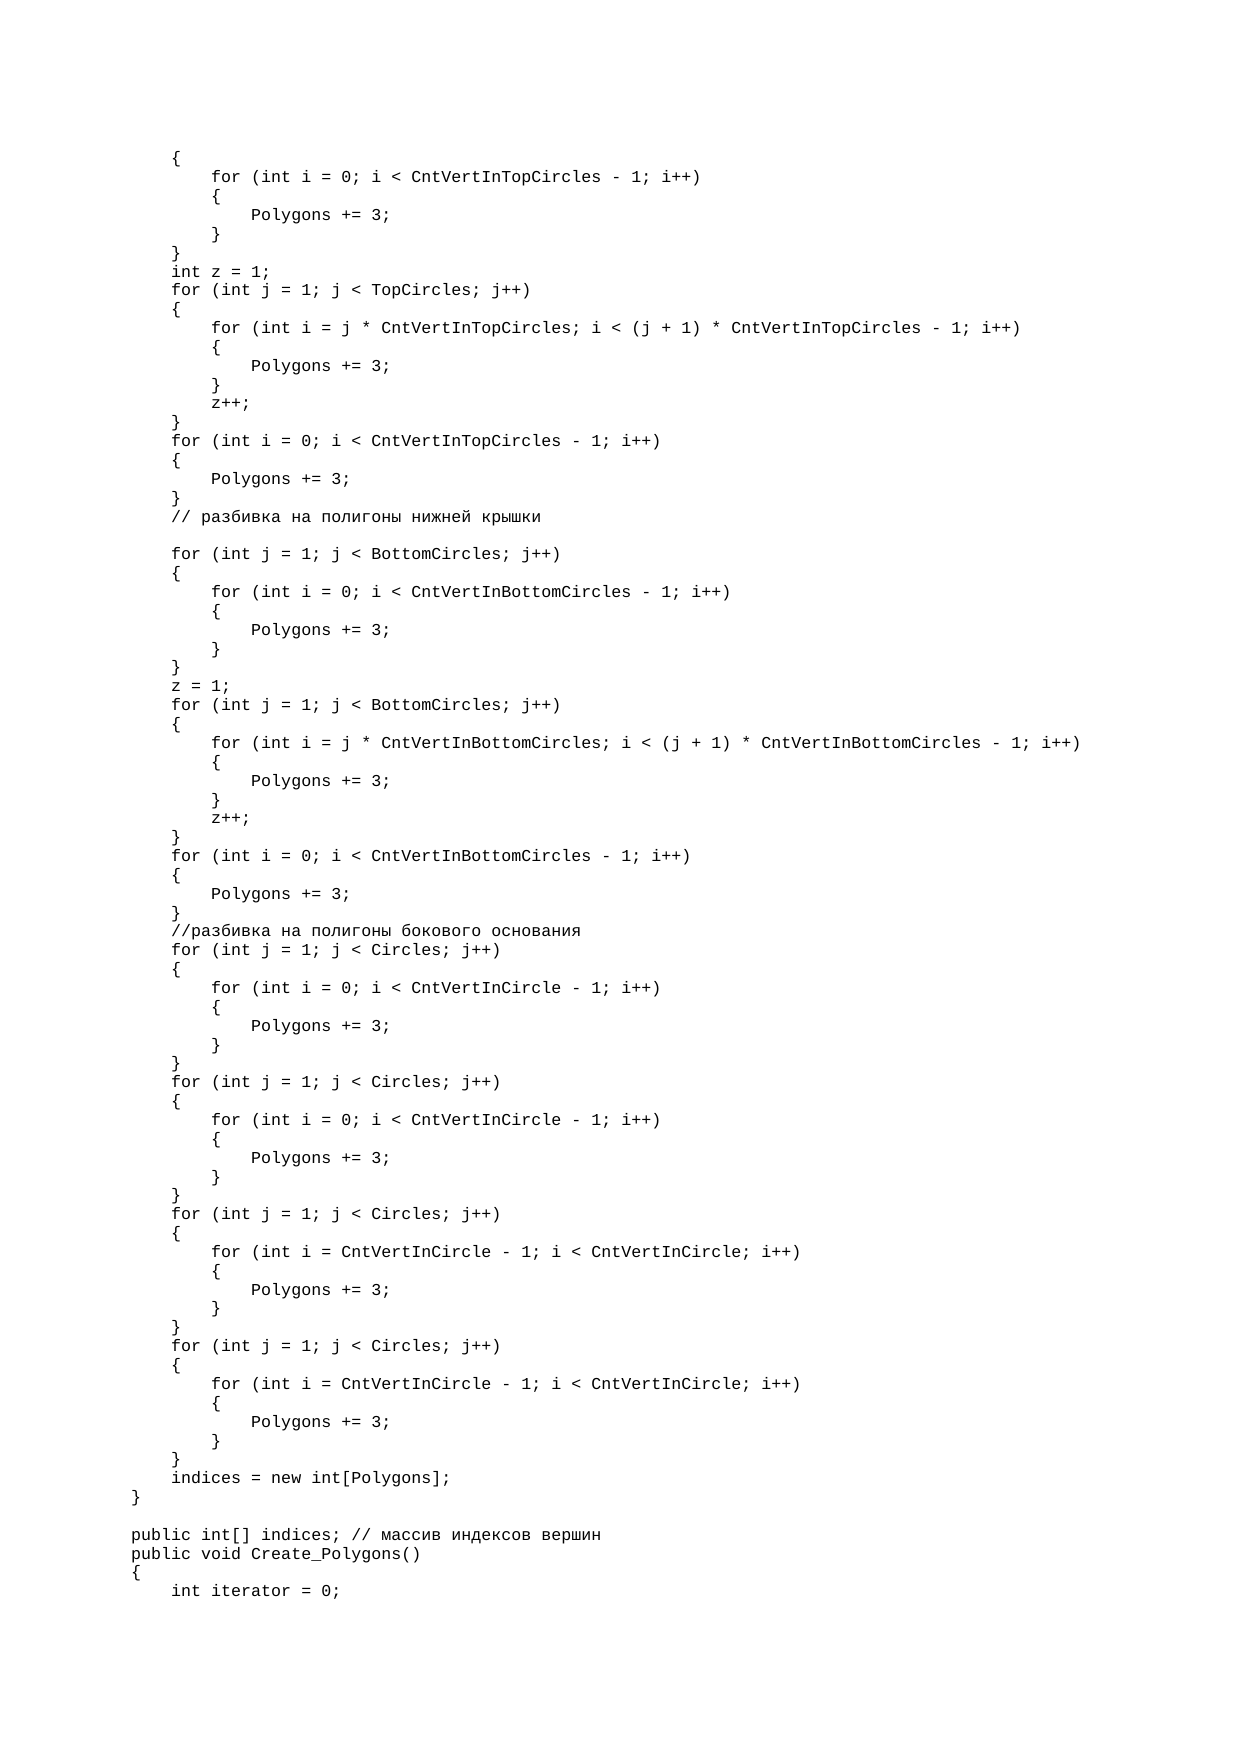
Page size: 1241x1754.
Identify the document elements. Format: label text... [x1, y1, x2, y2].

text Polygons += 3; [91, 471, 1183, 489]
text Polygons += 3; [91, 885, 1183, 904]
text Polygons += 3; [91, 1017, 1183, 1036]
text } [91, 414, 1183, 433]
text Polygons += 3; [91, 1149, 1183, 1168]
text for (int i = 0; i < CntVertInTopCircles - 1; i++) [91, 433, 1183, 452]
text Polygons += 3; [91, 621, 1183, 640]
text z++; [91, 395, 1183, 414]
text } [91, 244, 1183, 263]
text for (int j = 1; j < Circles; j++) [91, 1206, 1183, 1225]
text } [91, 225, 1183, 244]
text { [91, 338, 1183, 357]
text Polygons += 3; [91, 1281, 1183, 1300]
text Polygons += 3; [91, 1413, 1183, 1432]
text } [91, 1451, 1183, 1470]
text z = 1; [91, 678, 1183, 697]
text { [91, 1357, 1183, 1376]
text { [91, 716, 1183, 734]
text int iterator = 0; [91, 1583, 1183, 1602]
text } [91, 791, 1183, 810]
text for (int i = 0; i < CntVertInTopCircles - 1; i++) [91, 169, 1183, 188]
text for (int j = 1; j < TopCircles; j++) [91, 282, 1183, 301]
text } [91, 829, 1183, 848]
text z++; [91, 810, 1183, 829]
text } [91, 640, 1183, 659]
text { [91, 150, 1183, 169]
text { [91, 1564, 1183, 1583]
text { [91, 602, 1183, 621]
text public int[] indices; // массив индексов вершин [91, 1526, 1183, 1545]
text { [91, 753, 1183, 772]
text } [91, 1055, 1183, 1074]
text for (int i = 0; i < CntVertInCircle - 1; i++) [91, 1112, 1183, 1130]
text } [91, 1036, 1183, 1055]
text for (int i = 0; i < CntVertInBottomCircles - 1; i++) [91, 848, 1183, 866]
text { [91, 1262, 1183, 1281]
text // разбивка на полигоны нижней крышки [91, 508, 1183, 527]
text //разбивка на полигоны бокового основания [91, 923, 1183, 942]
text { [91, 188, 1183, 207]
text { [91, 1394, 1183, 1413]
text for (int j = 1; j < Circles; j++) [91, 1074, 1183, 1093]
text for (int j = 1; j < Circles; j++) [91, 1338, 1183, 1357]
text } [91, 659, 1183, 678]
text { [91, 301, 1183, 320]
text } [91, 1187, 1183, 1206]
text } [91, 489, 1183, 508]
text for (int i = CntVertInCircle - 1; i < CntVertInCircle; i++) [91, 1376, 1183, 1394]
text for (int j = 1; j < Circles; j++) [91, 942, 1183, 961]
text } [91, 1168, 1183, 1187]
text { [91, 452, 1183, 471]
text { [91, 866, 1183, 885]
text Polygons += 3; [91, 772, 1183, 791]
text for (int i = j * CntVertInBottomCircles; i < (j + 1) * CntVertInBottomCircles - 1; i++) [91, 734, 1183, 753]
text for (int i = 0; i < CntVertInBottomCircles - 1; i++) [91, 584, 1183, 602]
text { [91, 1130, 1183, 1149]
text int z = 1; [91, 263, 1183, 282]
text for (int i = 0; i < CntVertInCircle - 1; i++) [91, 979, 1183, 998]
text for (int i = CntVertInCircle - 1; i < CntVertInCircle; i++) [91, 1243, 1183, 1262]
text { [91, 961, 1183, 979]
text } [91, 1489, 1183, 1507]
text } [91, 376, 1183, 395]
text { [91, 1225, 1183, 1243]
text } [91, 1432, 1183, 1451]
text { [91, 998, 1183, 1017]
text indices = new int[Polygons]; [91, 1470, 1183, 1489]
text { [91, 1093, 1183, 1112]
text } [91, 1319, 1183, 1338]
text for (int i = j * CntVertInTopCircles; i < (j + 1) * CntVertInTopCircles - 1; i++) [91, 320, 1183, 338]
text Polygons += 3; [91, 357, 1183, 376]
text } [91, 1300, 1183, 1319]
text } [91, 904, 1183, 923]
text Polygons += 3; [91, 207, 1183, 225]
text for (int j = 1; j < BottomCircles; j++) [91, 546, 1183, 565]
text for (int j = 1; j < BottomCircles; j++) [91, 697, 1183, 716]
text { [91, 565, 1183, 584]
text public void Create_Polygons() [91, 1545, 1183, 1564]
